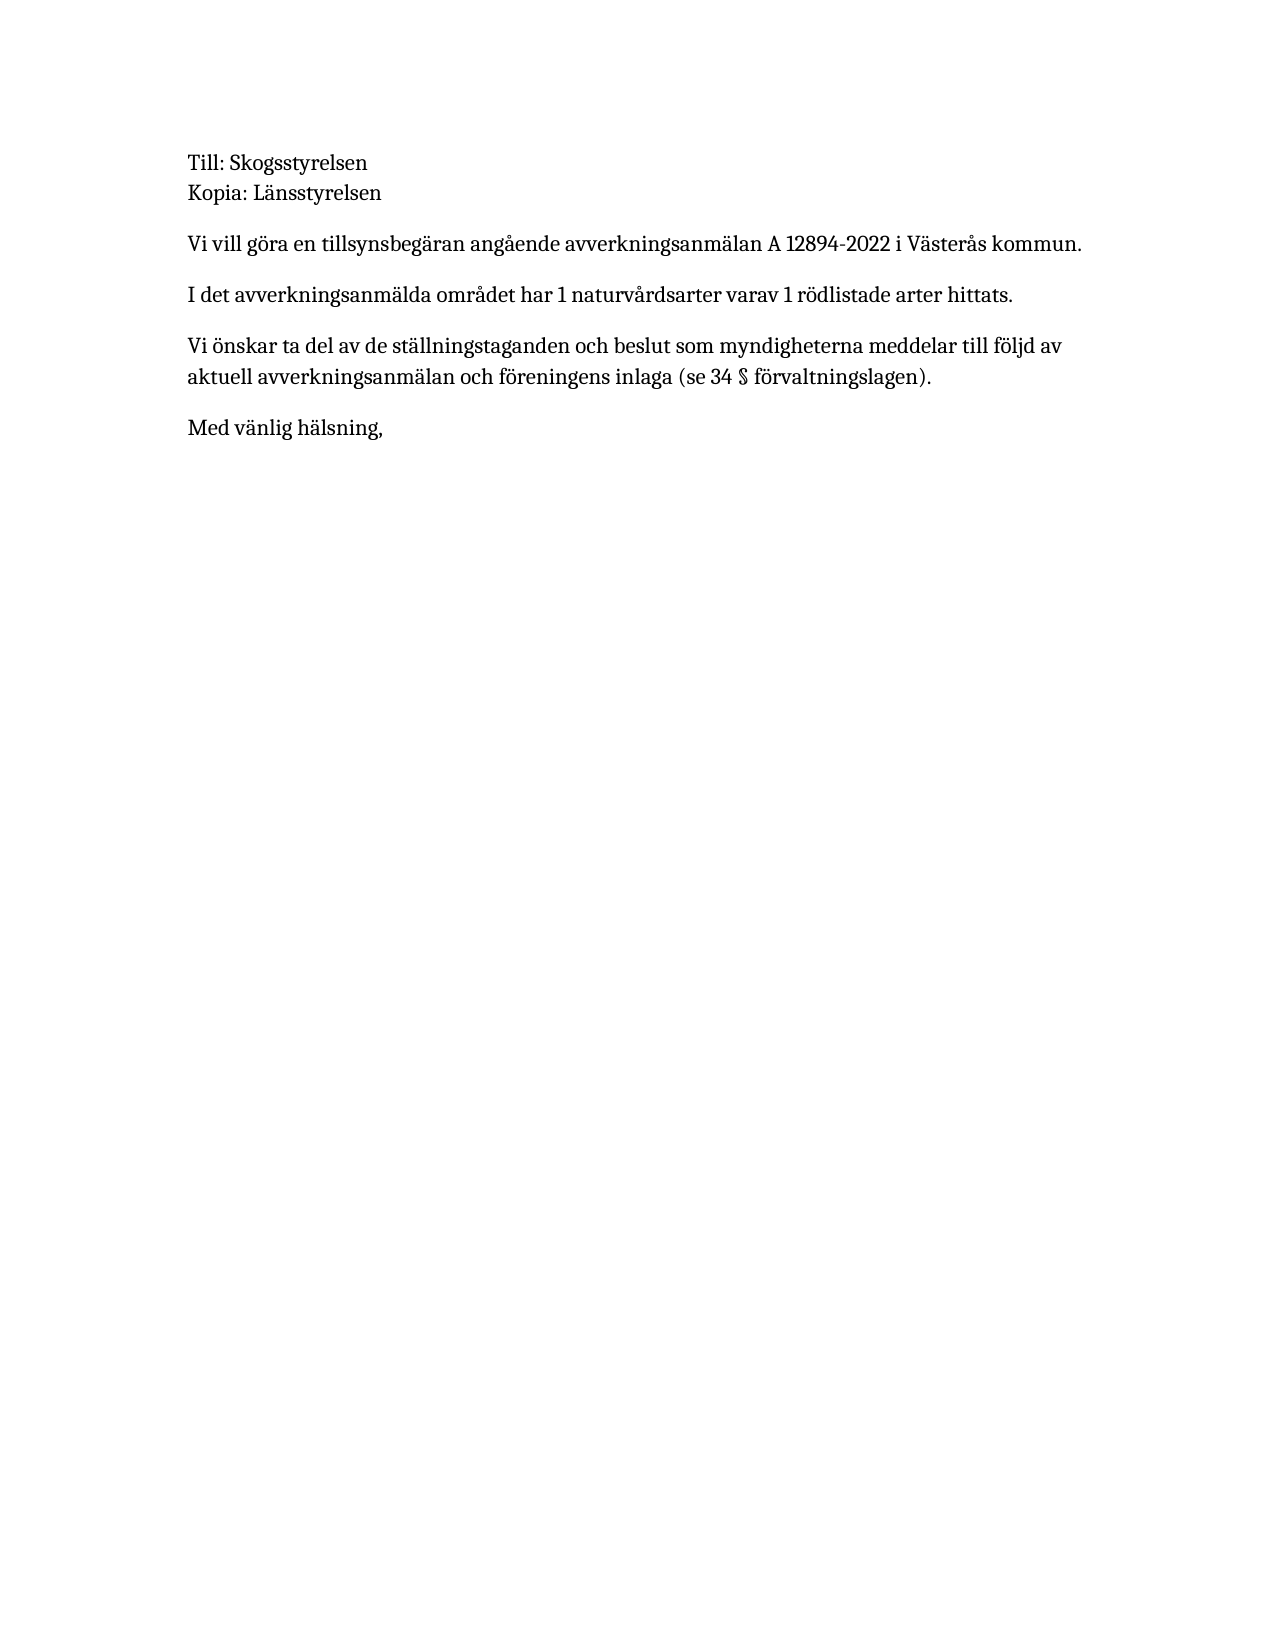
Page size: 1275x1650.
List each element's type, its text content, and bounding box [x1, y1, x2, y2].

text I det avverkningsanmälda området har 1 naturvårdsarter varav 1 rödlistade arter hittats. [187, 282, 1087, 309]
text Vi vill göra en tillsynsbegäran angående avverkningsanmälan A 12894-2022 i Västerås kommun. [187, 231, 1087, 258]
text Vi önskar ta del av de ställningstaganden och beslut som myndigheterna meddelar till följd av aktuell avverkningsanmälan och föreningens inlaga (se 34 § förvaltningslagen). [187, 333, 1087, 390]
text Till: Skogsstyrelsen Kopia: Länsstyrelsen [187, 150, 1087, 207]
text Med vänlig hälsning, [187, 414, 1087, 471]
